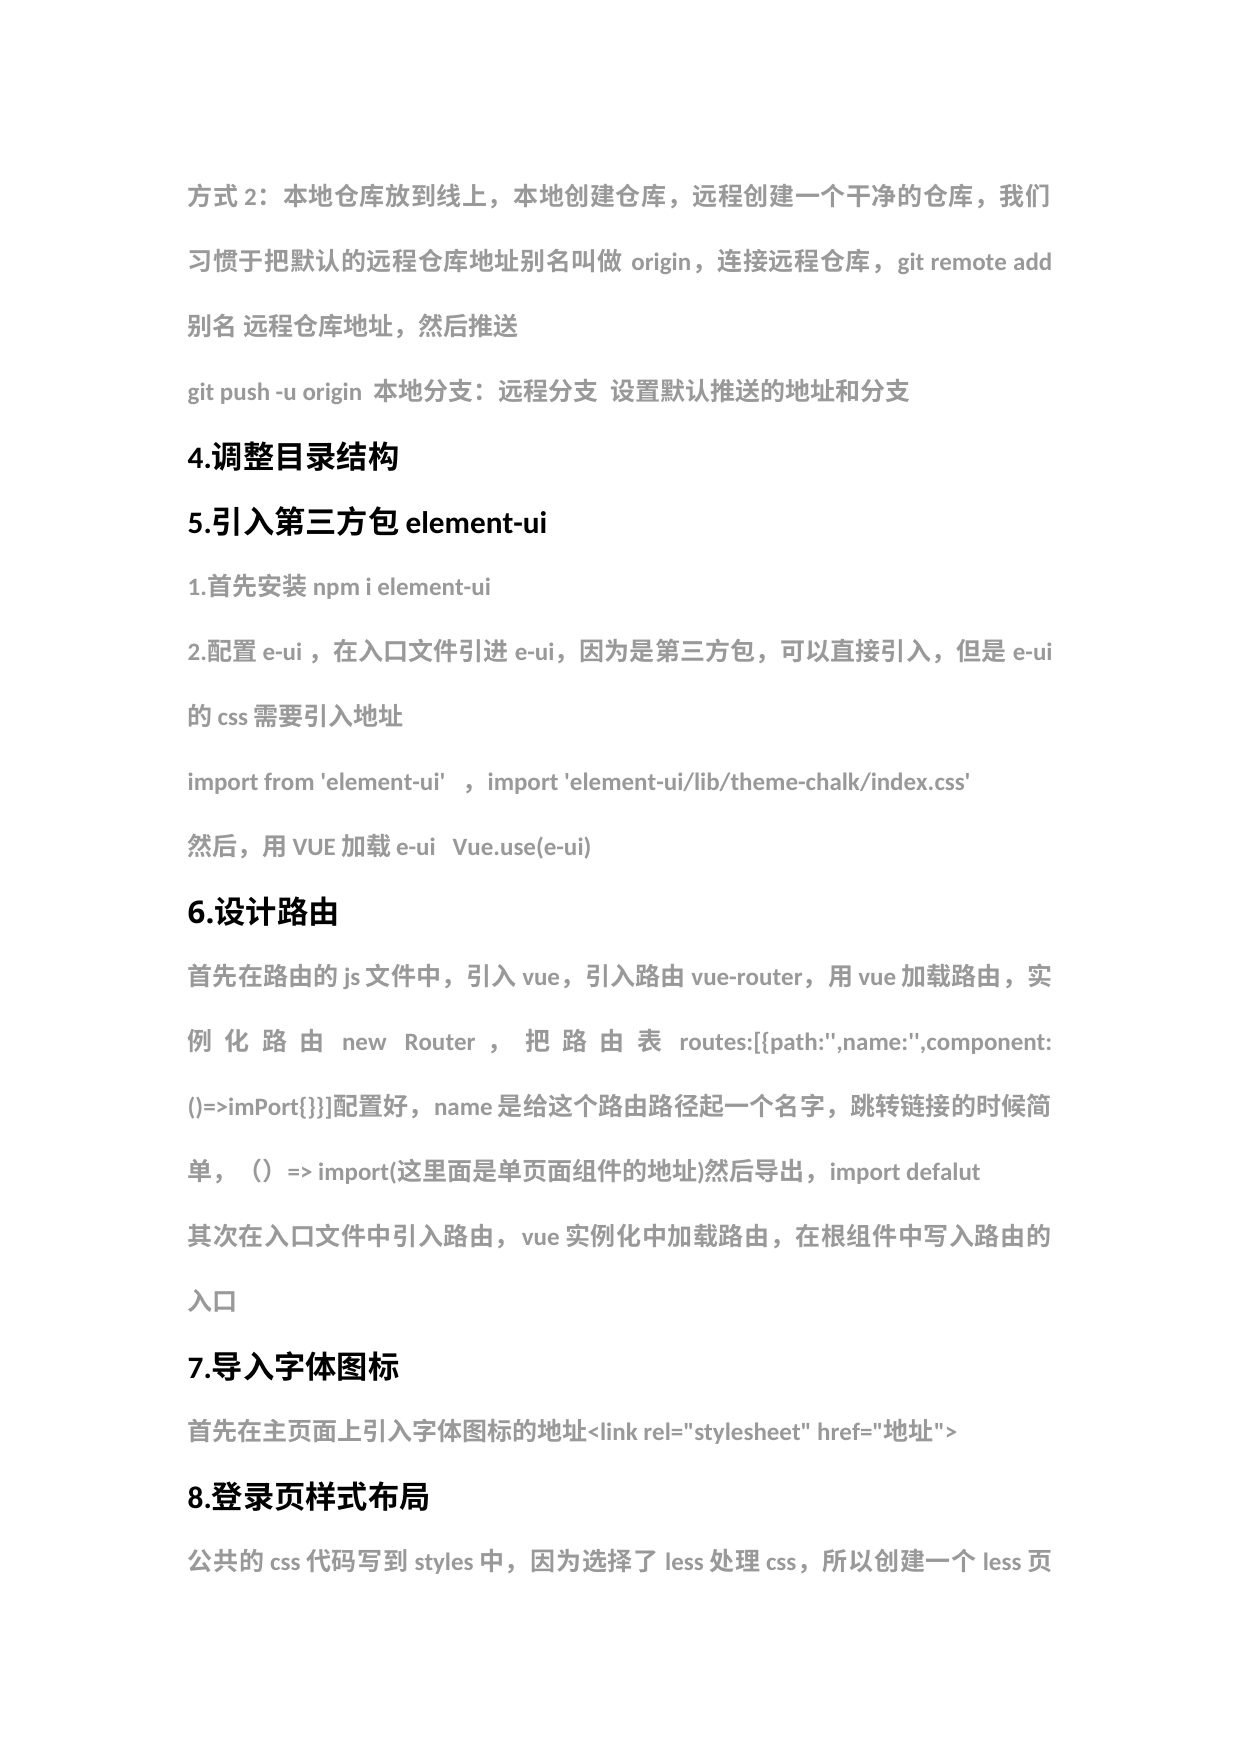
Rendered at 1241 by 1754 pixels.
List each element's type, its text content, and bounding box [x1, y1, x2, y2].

text 首先在路由的js文件中，引入vue，引入路由vue-router，用vue加载路由，实例化路由new Router，把路由表routes:[{path:'',name:'',component:()=>imPort{}}]配置好，name是给这个路由路径起一个名字，跳转链接的时候简单，（）=> import(这里面是单页面组件的地址)然后导出，import defalut [187, 942, 1053, 1202]
text git push -u origin 本地分支：远程分支 设置默认推送的地址和分支 [187, 357, 1053, 422]
text 其次在入口文件中引入路由，vue实例化中加载路由，在根组件中写入路由的入口 [187, 1202, 1053, 1332]
text 首先在主页面上引入字体图标的地址<link rel="stylesheet" href="地址"> [187, 1397, 1053, 1462]
text 7.导入字体图标 [187, 1332, 1053, 1397]
text 4.调整目录结构 [187, 422, 1053, 487]
text 方式2：本地仓库放到线上，本地创建仓库，远程创建一个干净的仓库，我们习惯于把默认的远程仓库地址别名叫做 origin，连接远程仓库，git remote add 别名 远程仓库地址，然后推送 [187, 162, 1053, 357]
text 1.首先安装 npm i element-ui [187, 552, 1053, 617]
text 5.引入第三方包element-ui [187, 487, 1053, 552]
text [187, 1527, 1053, 1592]
text 6.设计路由 [187, 877, 1053, 942]
text 然后，用VUE加载e-ui Vue.use(e-ui) [187, 812, 1053, 877]
text 8.登录页样式布局 [187, 1462, 1053, 1527]
text import from 'element-ui' ，import 'element-ui/lib/theme-chalk/index.css' [187, 747, 1053, 812]
text 2.配置e-ui ，在入口文件引进e-ui，因为是第三方包，可以直接引入，但是e-ui的css需要引入地址 [187, 617, 1053, 747]
